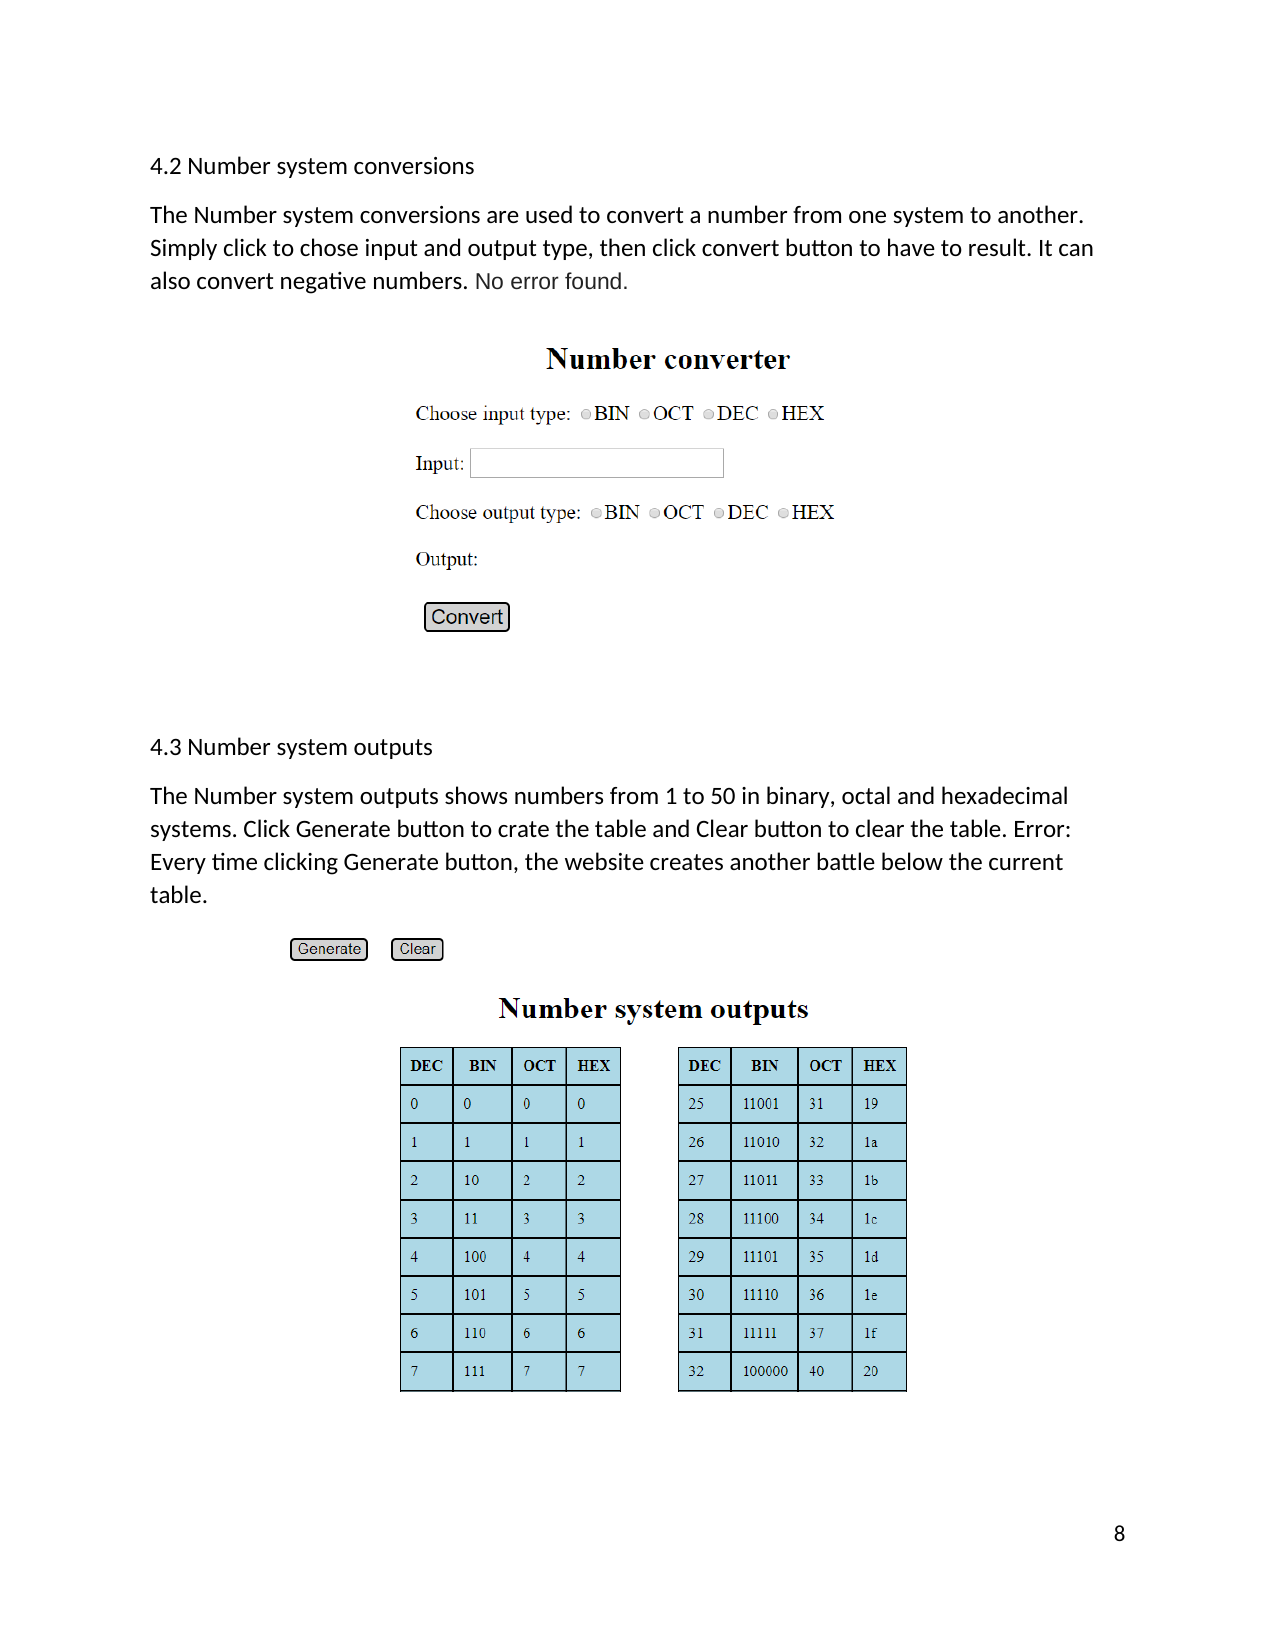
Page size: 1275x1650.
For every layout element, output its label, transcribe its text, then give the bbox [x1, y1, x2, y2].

picture [280, 928, 995, 1392]
text 4.2 Number system conversions [150, 150, 1125, 181]
text 4.3 Number system outputs [150, 731, 1125, 761]
text The Number system conversions are used to convert a number from one system to another. Simply click to chose input and output type, then click convert button to have to result. It can also convert negative numbers. No error found. [150, 199, 1125, 296]
picture [384, 315, 891, 663]
text The Number system outputs shows numbers from 1 to 50 in binary, octal and hexadecimal systems. Click Generate button to crate the table and Clear button to clear the table. Error: Every time clicking Generate button, the website creates another battle below the current table. [150, 781, 1125, 910]
